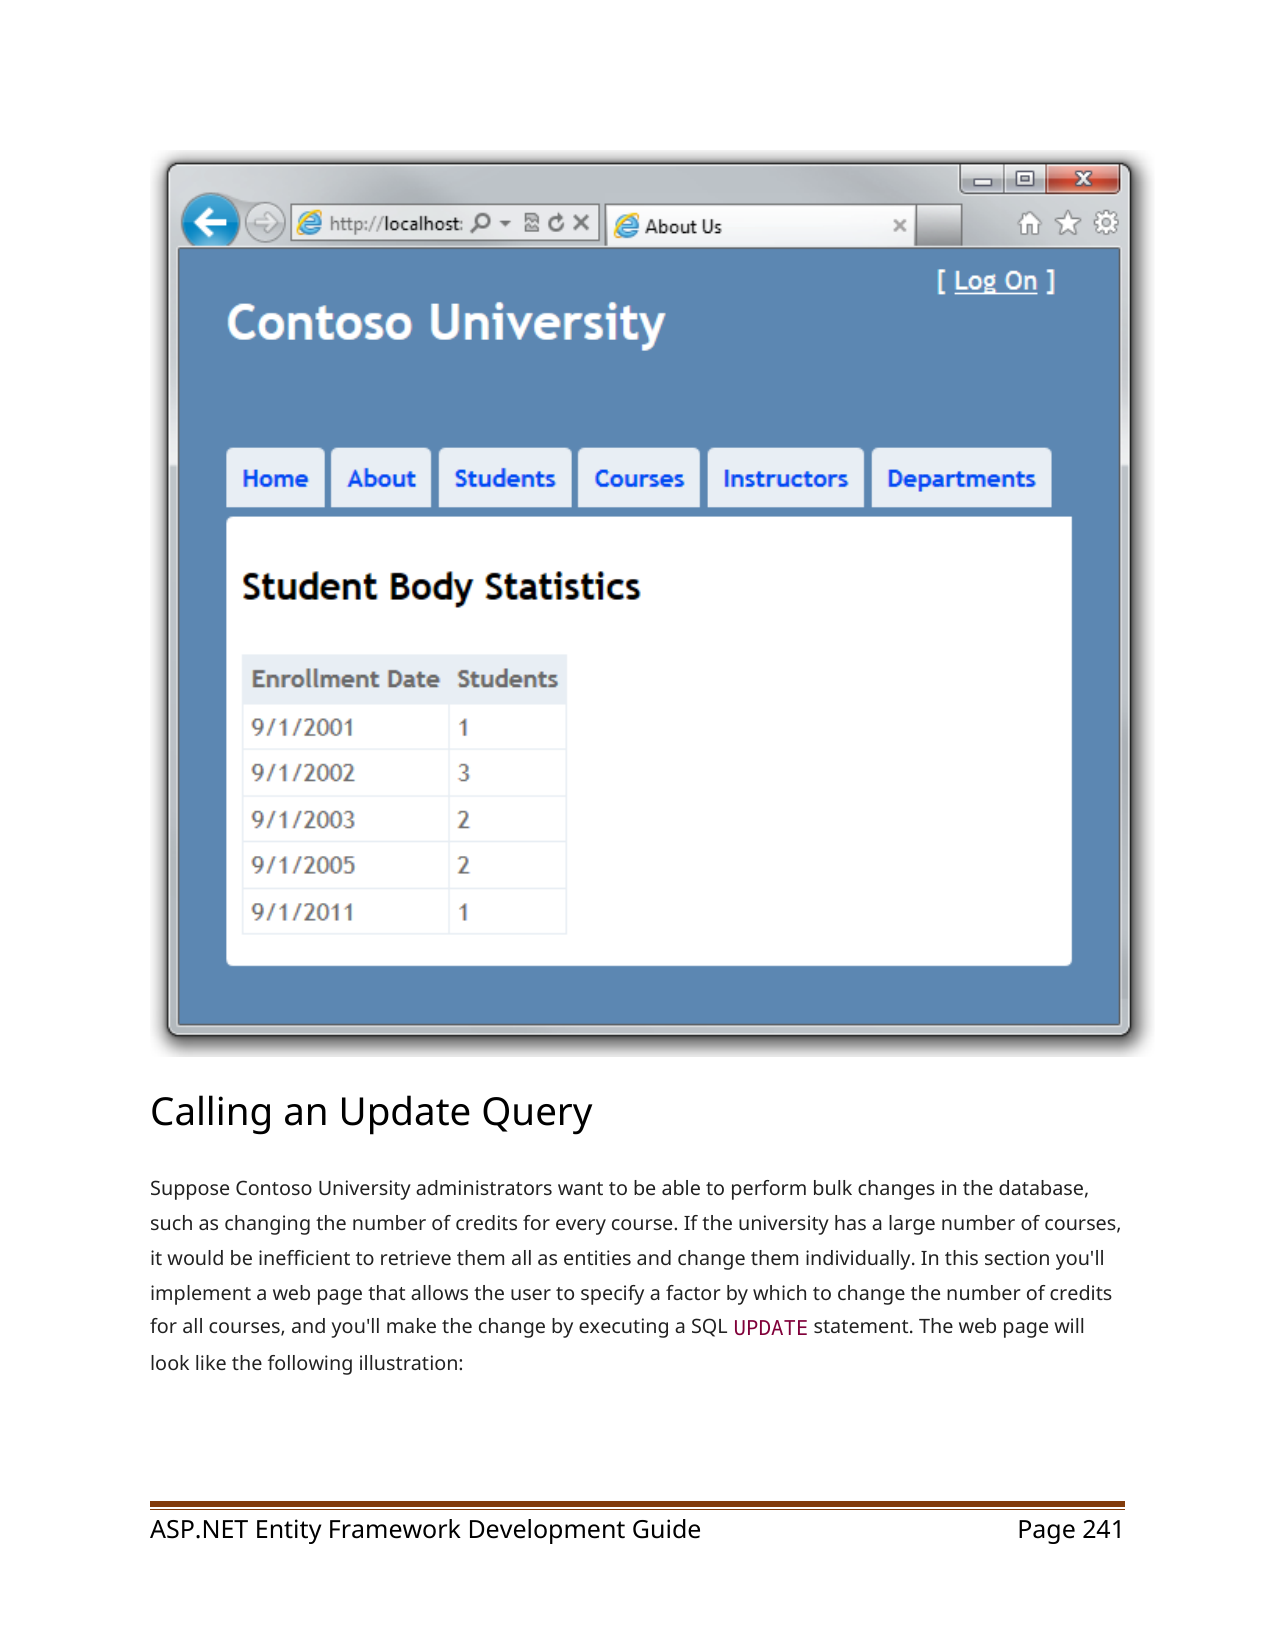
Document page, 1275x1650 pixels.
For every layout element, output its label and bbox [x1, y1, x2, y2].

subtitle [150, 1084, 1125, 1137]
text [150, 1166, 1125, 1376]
picture [150, 150, 1155, 1057]
